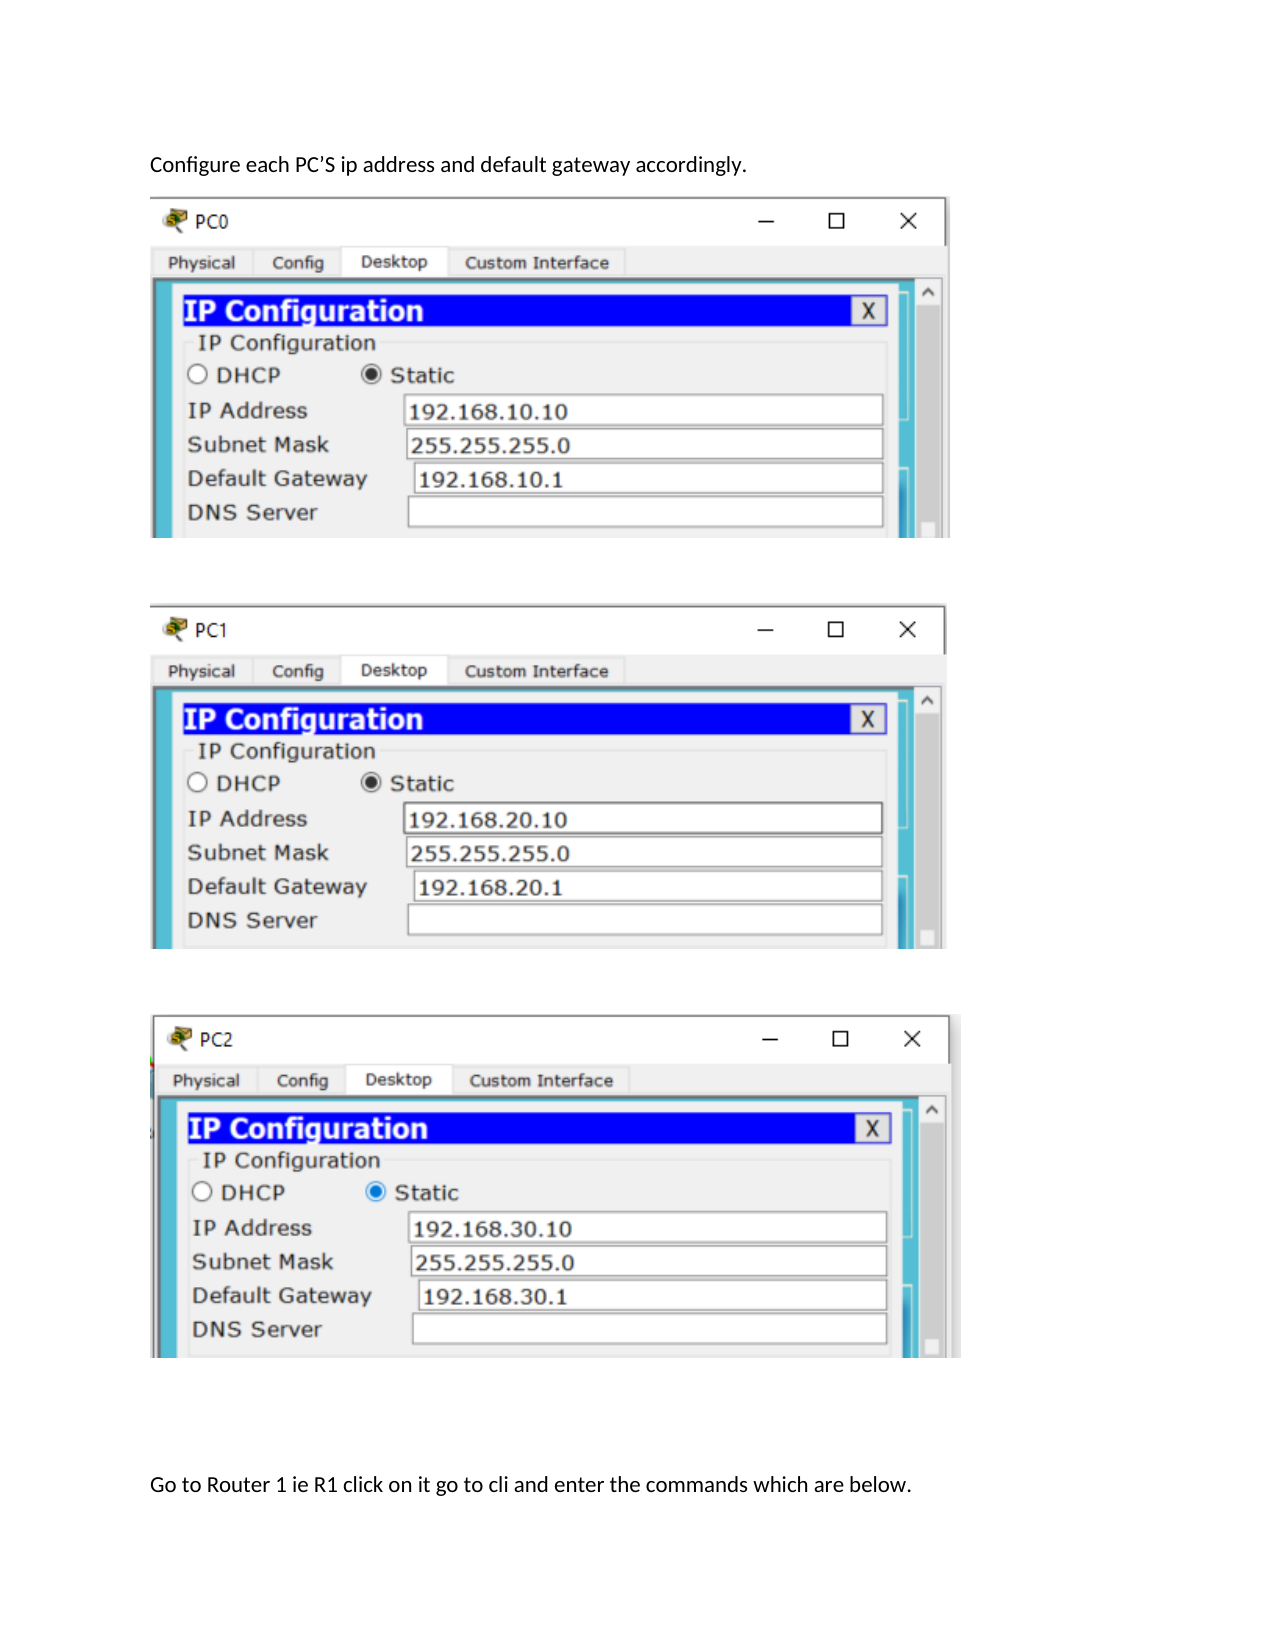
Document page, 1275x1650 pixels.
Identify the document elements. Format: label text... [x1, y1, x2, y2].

text Go to Router 1 ie R1 click on it go to cli and enter the commands which are below. [150, 1471, 1125, 1499]
picture [150, 603, 947, 949]
picture [150, 1014, 961, 1358]
text Configure each PC’S ip address and default gateway accordingly. [150, 150, 1125, 178]
picture [150, 196, 951, 538]
